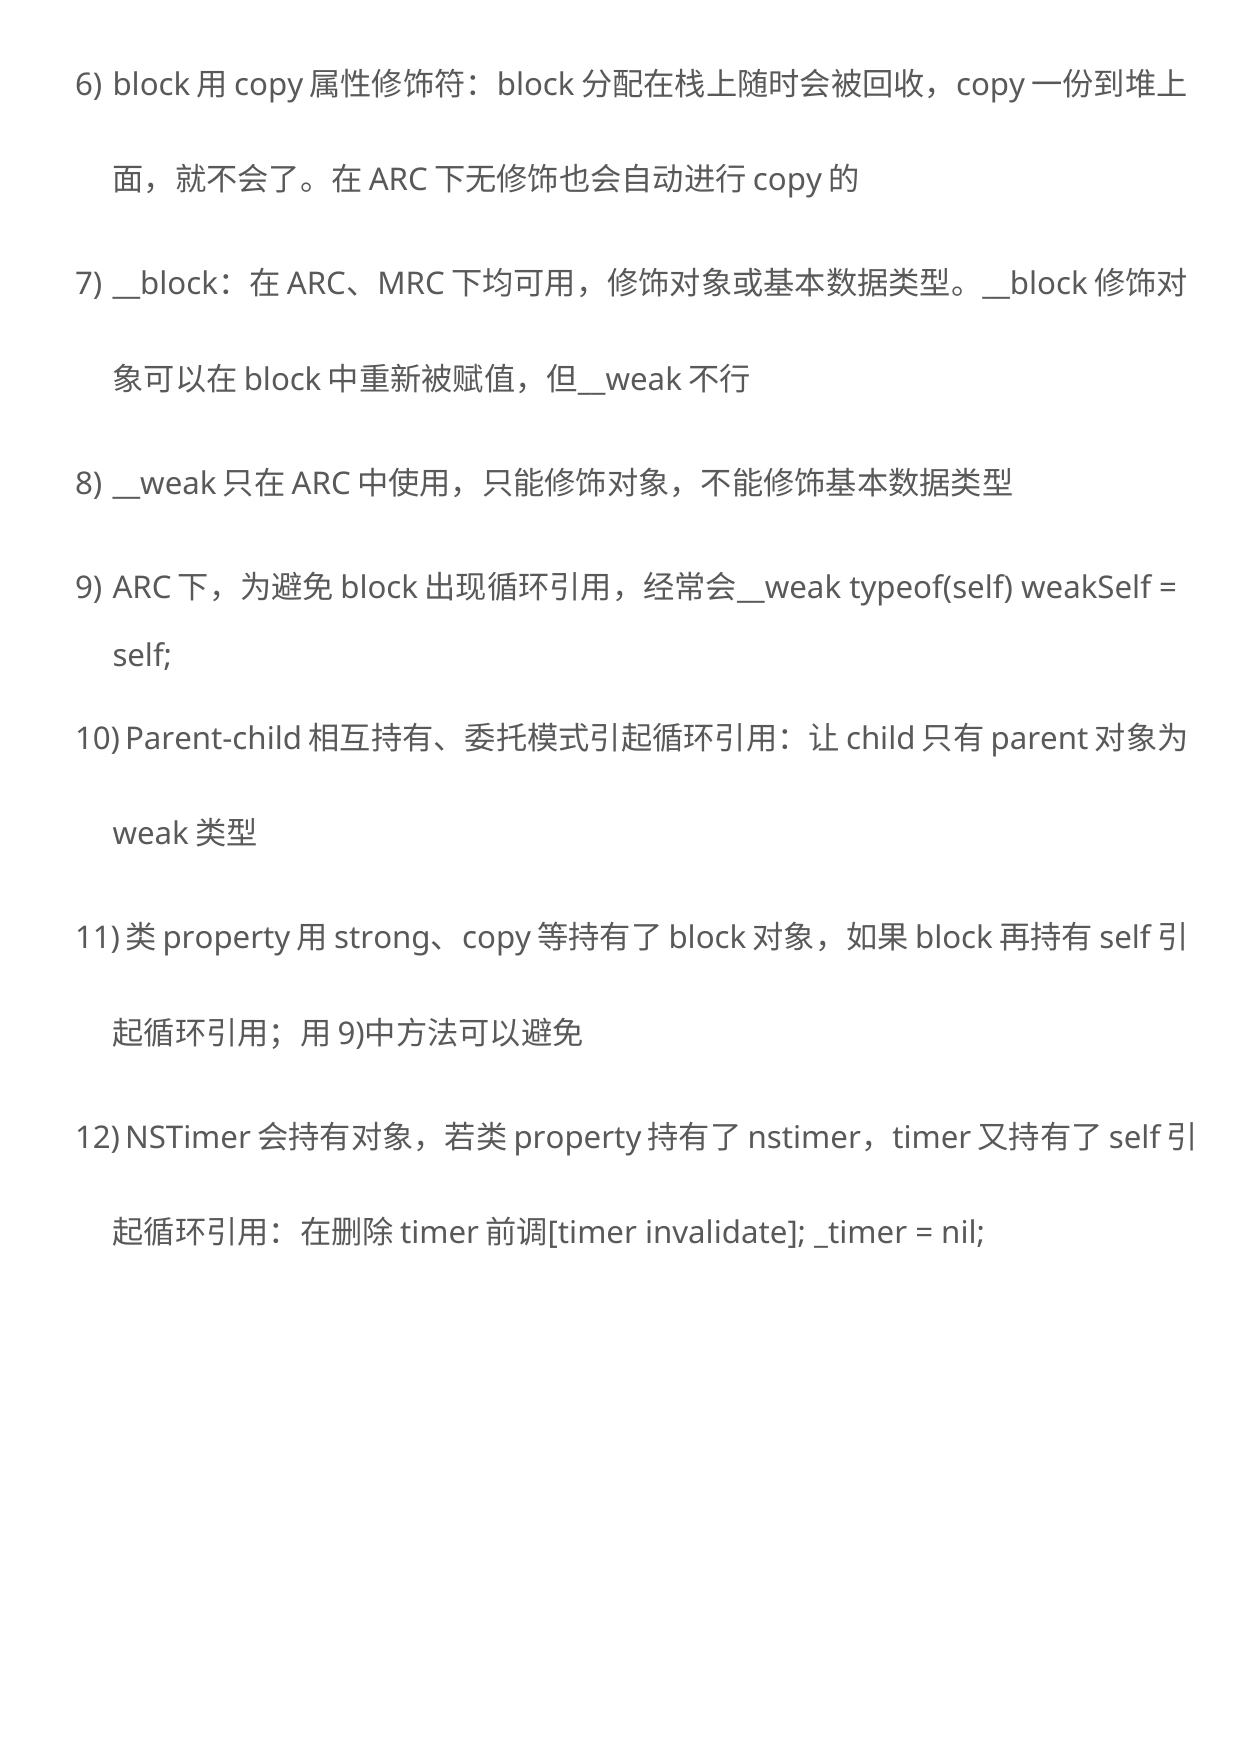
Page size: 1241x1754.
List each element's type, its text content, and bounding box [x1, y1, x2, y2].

list ARC下，为避免block出现循环引用，经常会__weak typeof(self) weakSelf = self; [75, 541, 1202, 676]
list NSTimer会持有对象，若类property持有了nstimer，timer又持有了self引起循环引用：在删除timer前调[timer invalidate]; _timer = nil; [75, 1091, 1202, 1274]
list __block：在ARC、MRC下均可用，修饰对象或基本数据类型。__block修饰对象可以在block中重新被赋值，但__weak不行 [75, 237, 1202, 420]
list 类property用strong、copy等持有了block对象，如果block再持有self引起循环引用；用9)中方法可以避免 [75, 891, 1202, 1074]
list Parent-child相互持有、委托模式引起循环引用：让child只有parent对象为weak类型 [75, 692, 1202, 875]
list __weak只在ARC中使用，只能修饰对象，不能修饰基本数据类型 [75, 436, 1202, 524]
list block用copy属性修饰符：block分配在栈上随时会被回收，copy一份到堆上面，就不会了。在ARC下无修饰也会自动进行copy的 [75, 38, 1202, 221]
